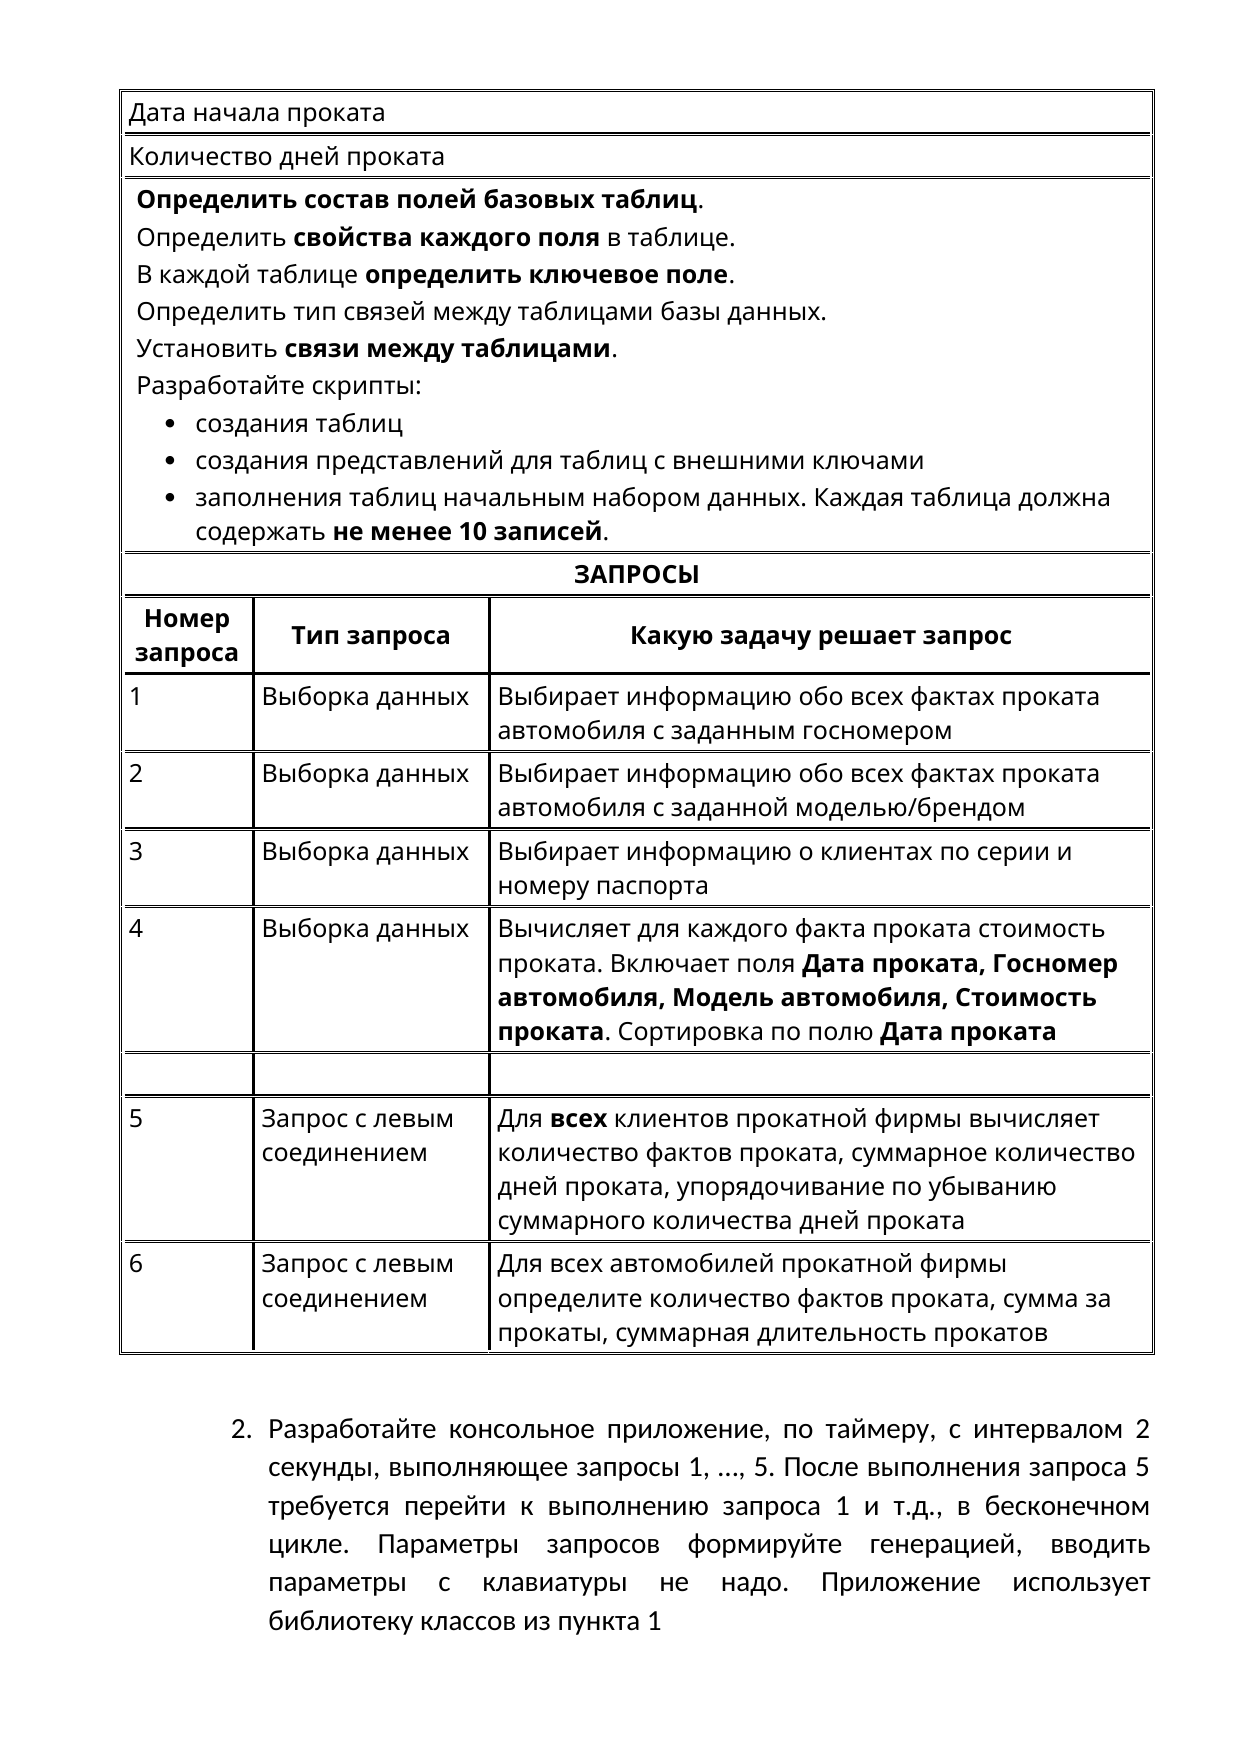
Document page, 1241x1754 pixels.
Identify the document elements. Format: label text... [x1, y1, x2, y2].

table_cell Определить состав полей базовых таблиц. Определить свойства каждого поля в таблице. В каждой таблице определить ключевое поле. Определить тип связей между таблицами базы данных. Установить связи между таблицами. Разработайте скрипты: создания таблиц создания представлений для таблиц с внешними ключами заполнения таблиц начальным набором данных. Каждая таблица должна содержать не менее 10 записей. [120, 176, 1153, 551]
table_cell ЗАПРОСЫ [120, 551, 1153, 594]
table_cell 3 [122, 827, 252, 905]
table_cell Выборка данных [255, 753, 488, 827]
table_cell 5 [122, 1094, 252, 1240]
table_cell [489, 1051, 1153, 1094]
list Разработайте консольное приложение, по таймеру, с интервалом 2 секунды, выполняющее запросы 1, …, 5. После выполнения запроса 5 требуется перейти к выполнению запроса 1 и т.д., в бесконечном цикле. Параметры запросов формируйте генерацией, вводить параметры с клавиатуры не надо. Приложение использует библиотеку классов из пункта 1 [231, 1410, 1152, 1638]
table_cell Вычисляет для каждого факта проката стоимость проката. Включает поля Дата проката, Госномер автомобиля, Модель автомобиля, Стоимость проката. Сортировка по полю Дата проката [489, 905, 1153, 1051]
table_cell Выбирает информацию обо всех фактах проката автомобиля с заданной моделью/брендом [491, 750, 1152, 827]
table_cell Для всех клиентов прокатной фирмы вычисляет количество фактов проката, суммарное количество дней проката, упорядочивание по убыванию суммарного количества дней проката [491, 1094, 1152, 1240]
table_cell [120, 1051, 253, 1094]
table_cell Количество дней проката [122, 132, 1152, 176]
table_cell 4 [120, 905, 253, 1051]
table_cell Какую задачу решает запрос [491, 594, 1152, 672]
table_cell Для всех автомобилей прокатной фирмы определите количество фактов проката, сумма за прокаты, суммарная длительность прокатов [489, 1240, 1153, 1351]
table_cell Выборка данных [255, 908, 488, 1051]
table_cell Запрос с левым соединением [253, 1243, 489, 1351]
table_cell 6 [120, 1240, 253, 1351]
table_cell Выбирает информацию обо всех фактах проката автомобиля с заданным госномером [491, 672, 1152, 749]
table_cell Дата начала проката [122, 92, 1152, 132]
table_cell Запрос с левым соединением [255, 1098, 488, 1240]
table_cell Выборка данных [255, 831, 488, 905]
table_cell Тип запроса [255, 598, 488, 672]
table_cell Номер запроса [122, 594, 252, 672]
table_cell Выбирает информацию о клиентах по серии и номеру паспорта [491, 827, 1152, 905]
table_cell [255, 1054, 488, 1094]
table_cell Выборка данных [255, 675, 488, 749]
table_cell 2 [122, 750, 252, 827]
table_cell 1 [122, 672, 252, 749]
